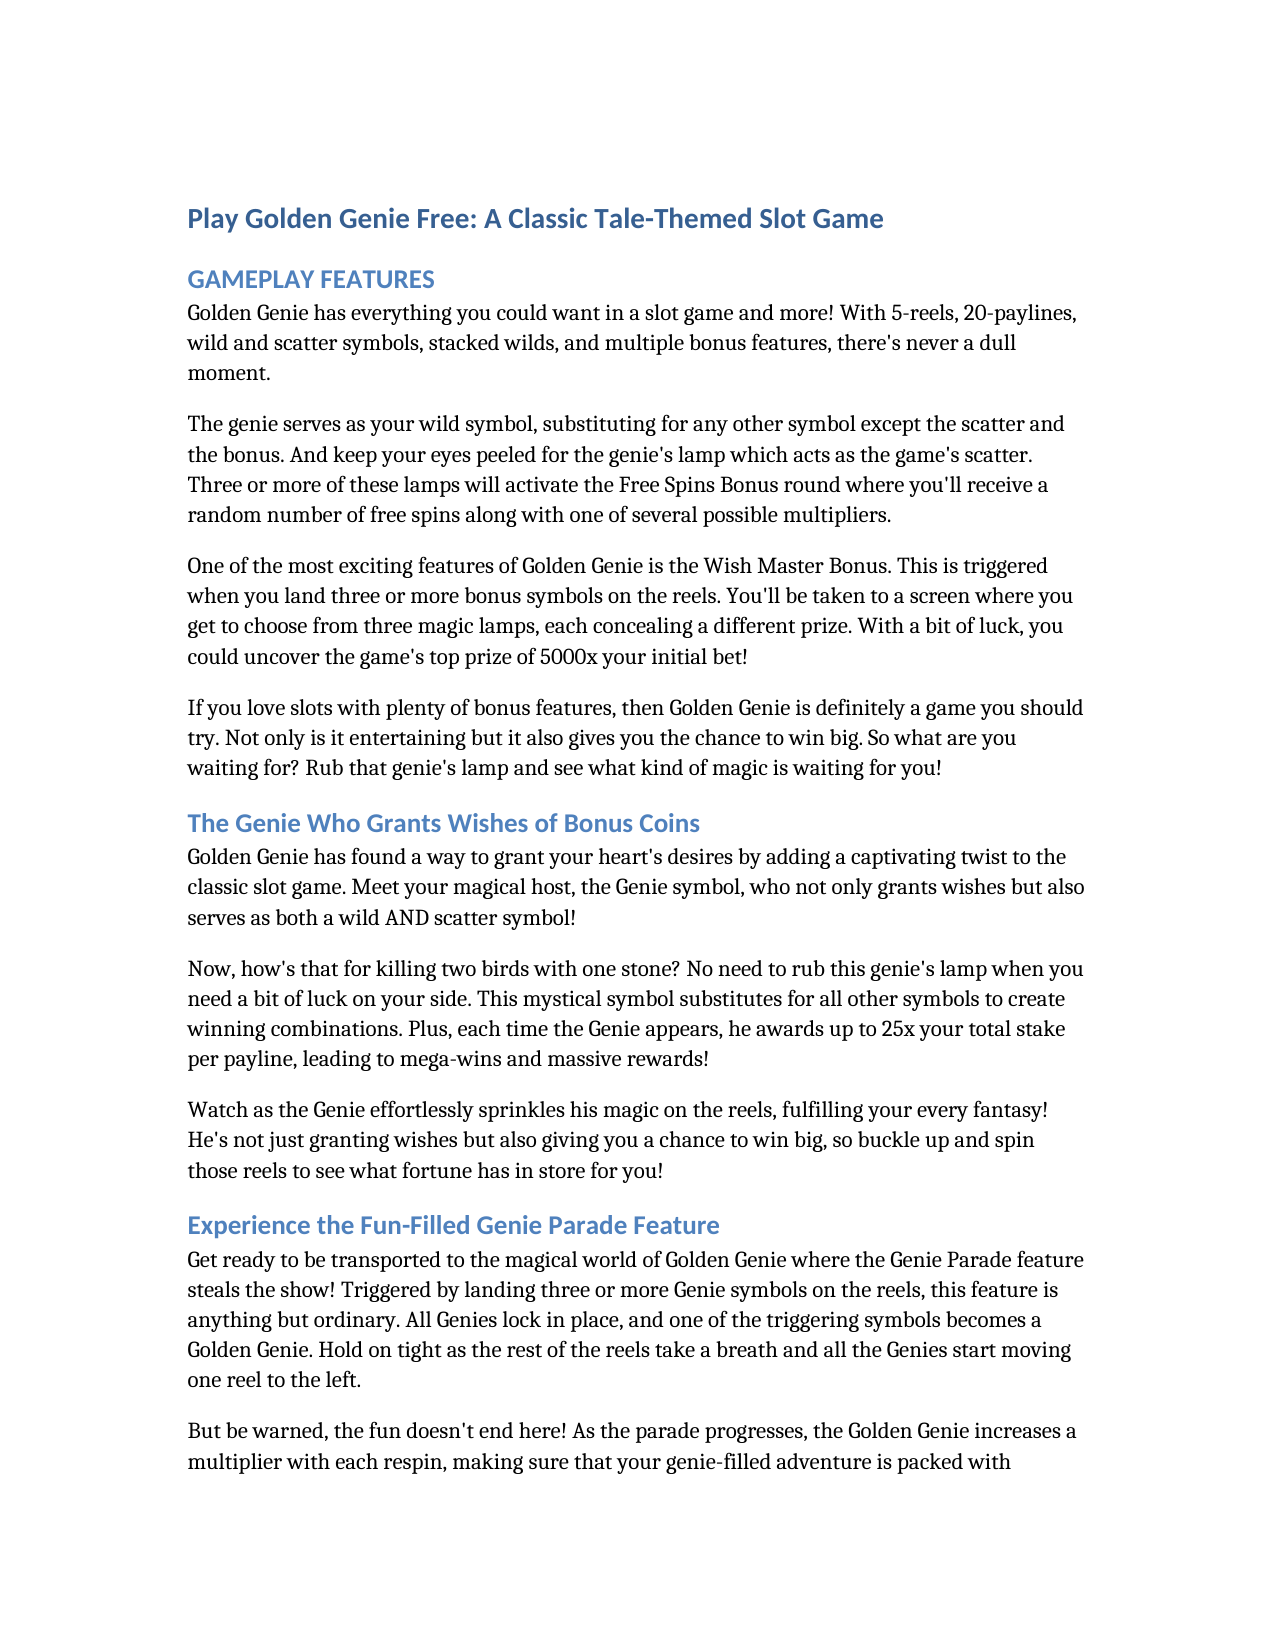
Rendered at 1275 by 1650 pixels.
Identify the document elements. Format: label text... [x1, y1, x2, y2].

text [187, 1418, 1087, 1475]
subtitle GAMEPLAY FEATURES [187, 262, 1087, 295]
text Get ready to be transported to the magical world of Golden Genie where the Genie Parade feature steals the show! Triggered by landing three or more Genie symbols on the reels, this feature is anything but ordinary. All Genies lock in place, and one of the triggering symbols becomes a Golden Genie. Hold on tight as the rest of the reels take a breath and all the Genies start moving one reel to the left. [187, 1246, 1087, 1393]
text The genie serves as your wild symbol, substituting for any other symbol except the scatter and the bonus. And keep your eyes peeled for the genie's lamp which acts as the game's scatter. Three or more of these lamps will activate the Free Spins Bonus round where you'll receive a random number of free spins along with one of several possible multipliers. [187, 411, 1087, 528]
subtitle Play Golden Genie Free: A Classic Tale-Themed Slot Game [187, 200, 1087, 236]
text If you love slots with plenty of bonus features, then Golden Genie is definitely a game you should try. Not only is it entertaining but it also gives you the chance to win big. So what are you waiting for? Rub that genie's lamp and see what kind of magic is waiting for you! [187, 694, 1087, 781]
text Golden Genie has found a way to grant your heart's desires by adding a captivating twist to the classic slot game. Meet your magical host, the Genie symbol, who not only grants wishes but also serves as both a wild AND scatter symbol! [187, 844, 1087, 931]
text Now, how's that for killing two birds with one stone? No need to rub this genie's lamp when you need a bit of luck on your side. This mystical symbol substitutes for all other symbols to create winning combinations. Plus, each time the Genie appears, he awards up to 25x your total stake per payline, leading to mega-wins and massive rewards! [187, 955, 1087, 1072]
text Watch as the Genie effortlessly sprinkles his magic on the reels, fulfilling your every fantasy! He's not just granting wishes but also giving you a chance to win big, so buckle up and spin those reels to see what fortune has in store for you! [187, 1097, 1087, 1184]
text Golden Genie has everything you could want in a slot game and more! With 5-reels, 20-paylines, wild and scatter symbols, stacked wilds, and multiple bonus features, there's never a dull moment. [187, 300, 1087, 386]
subtitle The Genie Who Grants Wishes of Bonus Coins [187, 806, 1087, 839]
text One of the most exciting features of Golden Genie is the Wish Master Bonus. This is triggered when you land three or more bonus symbols on the reels. You'll be taken to a screen where you get to choose from three magic lamps, each concealing a different prize. With a bit of luck, you could uncover the game's top prize of 5000x your initial bet! [187, 553, 1087, 670]
subtitle Experience the Fun-Filled Genie Parade Feature [187, 1208, 1087, 1241]
